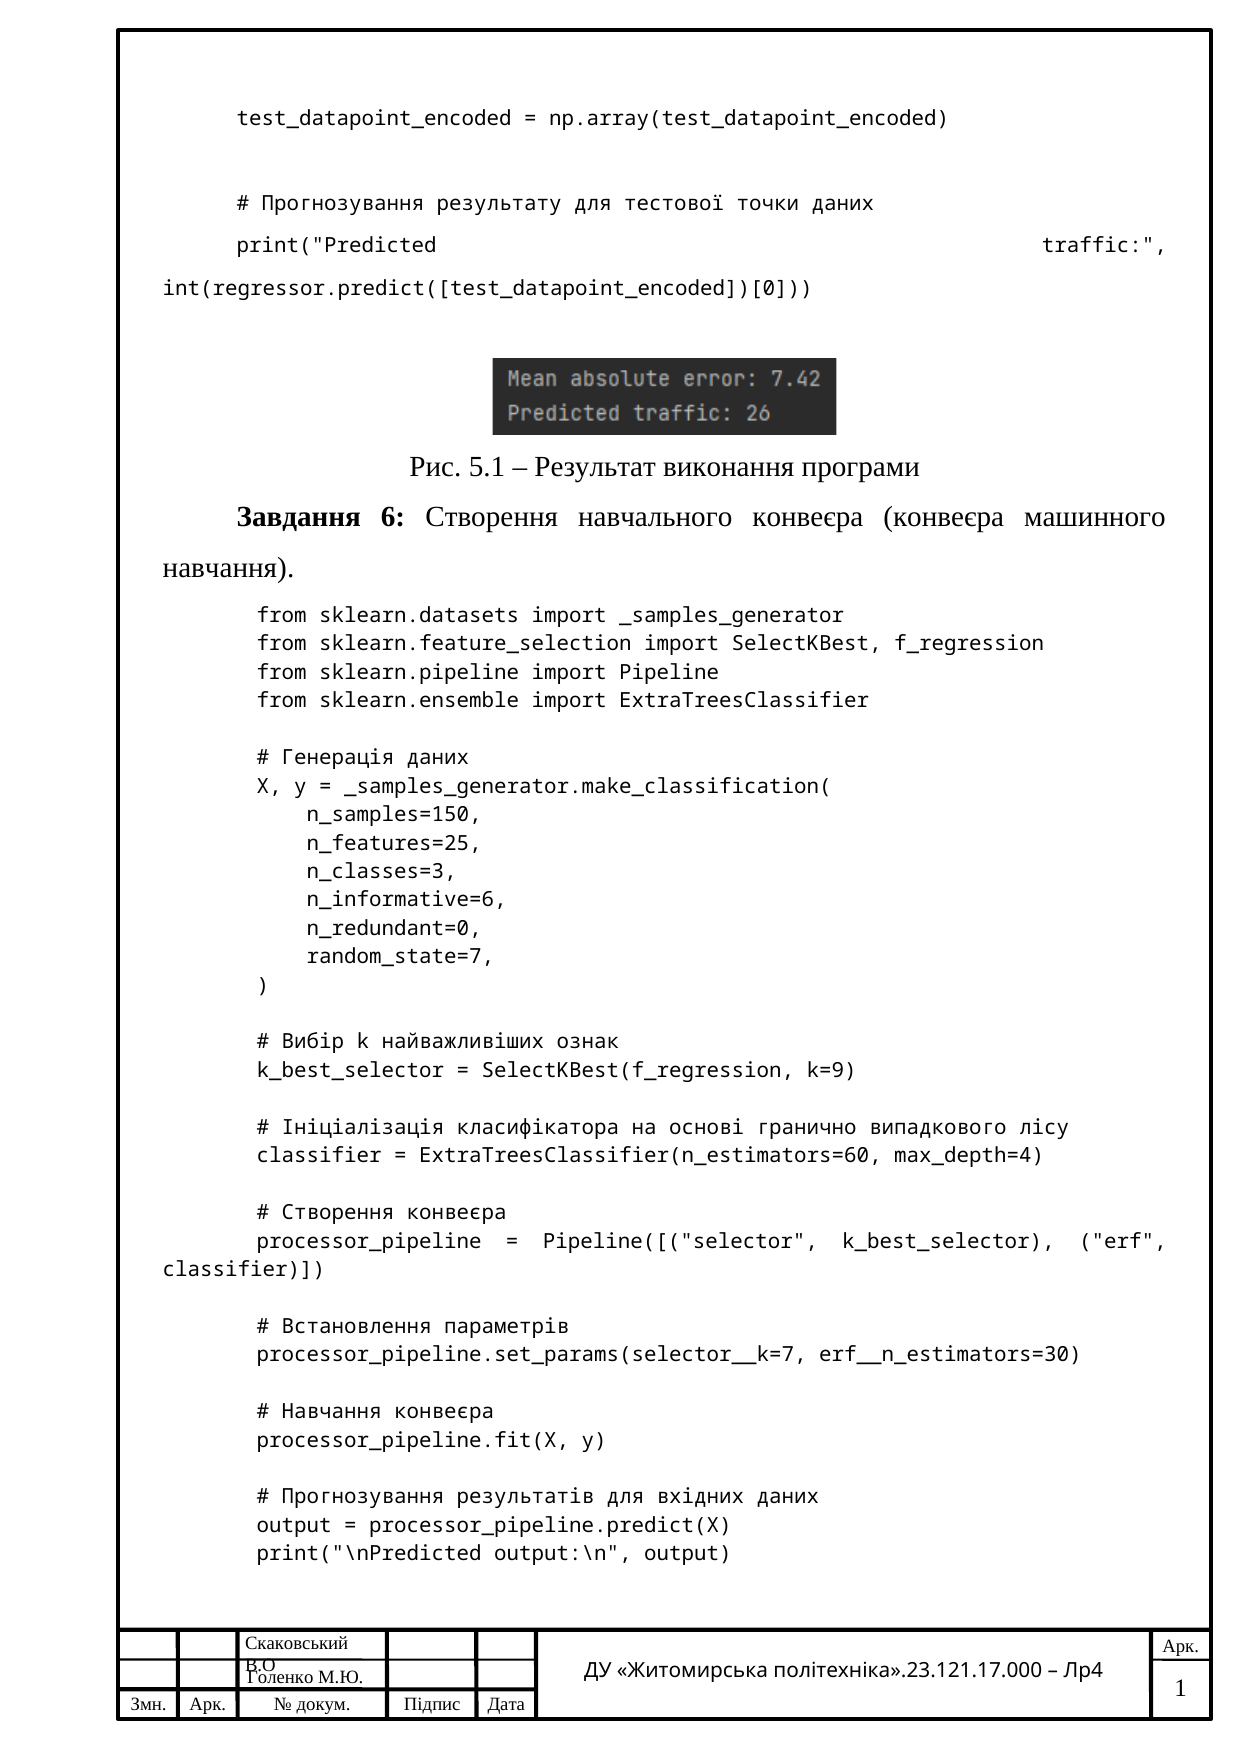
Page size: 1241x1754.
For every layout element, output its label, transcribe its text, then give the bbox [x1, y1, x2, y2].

text # Прогнозування результату для тестової точки даних [162, 188, 1167, 216]
text output = processor_pipeline.predict(X) [162, 1510, 1167, 1538]
text Рис. 5.1 – Результат виконання програми [162, 449, 1167, 483]
text print("Predicted traffic:", int(regressor.predict([test_datapoint_encoded])[0])) [162, 230, 1167, 301]
text # Вибір k найважливіших ознак [162, 1027, 1167, 1055]
text # Навчання конвеєра [162, 1396, 1167, 1425]
text n_features=25, [162, 828, 1167, 856]
text processor_pipeline.set_params(selector__k=7, erf__n_estimators=30) [162, 1339, 1167, 1368]
text from sklearn.feature_selection import SelectKBest, f_regression [162, 628, 1167, 657]
text # Прогнозування результатів для вхідних даних [162, 1482, 1167, 1510]
text Завдання 6: Створення навчального конвеєра (конвеєра машинного навчання). [162, 499, 1167, 583]
text X, y = _samples_generator.make_classification( [162, 771, 1167, 799]
picture [492, 358, 837, 435]
text print("\nPredicted output:\n", output) [162, 1538, 1167, 1567]
text n_samples=150, [162, 799, 1167, 828]
text classifier = ExtraTreesClassifier(n_estimators=60, max_depth=4) [162, 1140, 1167, 1169]
text test_datapoint_encoded = np.array(test_datapoint_encoded) [162, 103, 1167, 131]
text from sklearn.datasets import _samples_generator [162, 600, 1167, 628]
text n_classes=3, [162, 856, 1167, 884]
text k_best_selector = SelectKBest(f_regression, k=9) [162, 1055, 1167, 1083]
text n_redundant=0, [162, 913, 1167, 941]
text from sklearn.pipeline import Pipeline [162, 657, 1167, 685]
text # Ініціалізація класифікатора на основі гранично випадкового лісу [162, 1112, 1167, 1140]
text processor_pipeline.fit(X, y) [162, 1425, 1167, 1453]
text n_informative=6, [162, 884, 1167, 913]
text processor_pipeline = Pipeline([("selector", k_best_selector), ("erf", classifier)]) [162, 1226, 1167, 1283]
text # Генерація даних [162, 742, 1167, 771]
text # Створення конвеєра [162, 1197, 1167, 1226]
text random_state=7, [162, 941, 1167, 970]
text ) [162, 970, 1167, 998]
text # Встановлення параметрів [162, 1311, 1167, 1339]
text from sklearn.ensemble import ExtraTreesClassifier [162, 685, 1167, 714]
